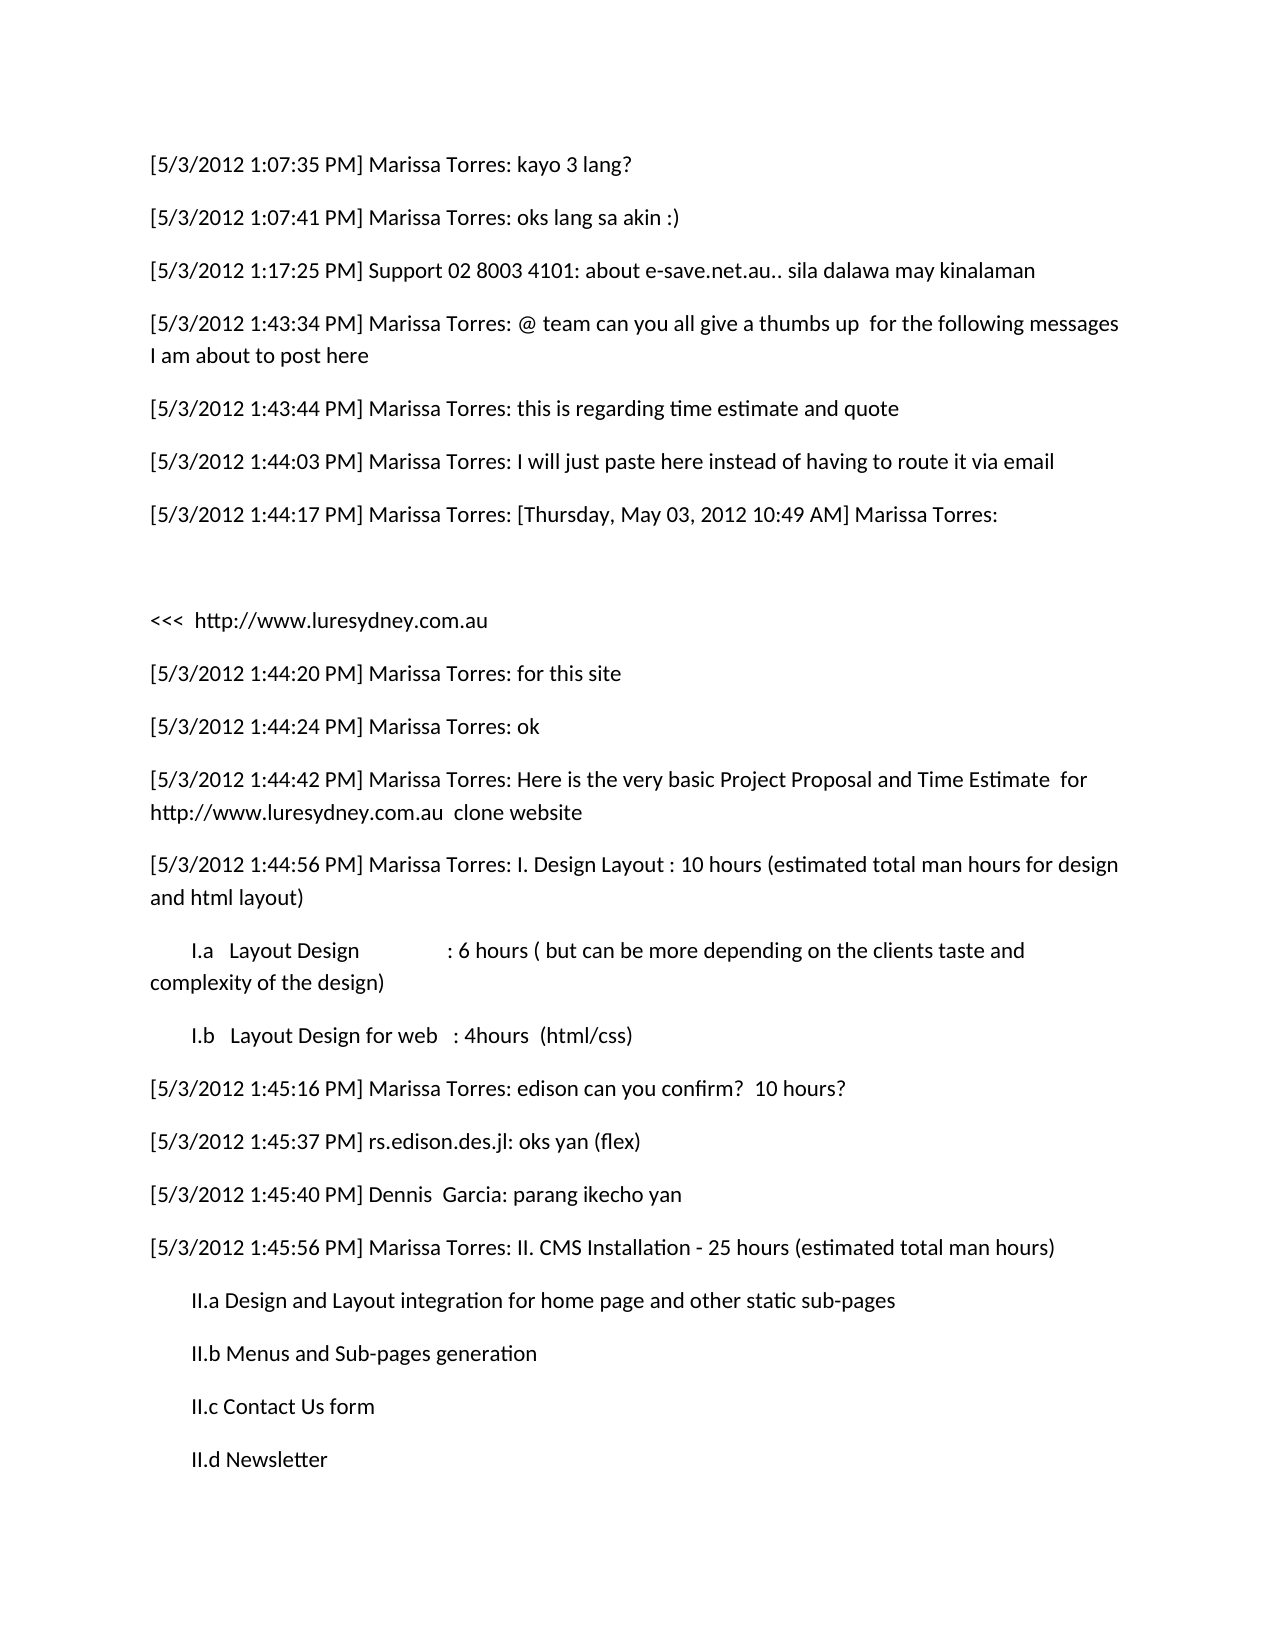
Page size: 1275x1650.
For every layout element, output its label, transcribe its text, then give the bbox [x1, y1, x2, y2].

text [5/3/2012 1:44:56 PM] Marissa Torres: I. Design Layout : 10 hours (estimated total man hours for design and html layout) [150, 851, 1125, 911]
text [5/3/2012 1:43:34 PM] Marissa Torres: @ team can you all give a thumbs up for the following messages I am about to post here [150, 309, 1125, 369]
text I.a Layout Design : 6 hours ( but can be more depending on the clients taste and complexity of the design) [150, 936, 1125, 996]
text [5/3/2012 1:45:37 PM] rs.edison.des.jl: oks yan (flex) [150, 1127, 1125, 1155]
text [5/3/2012 1:44:20 PM] Marissa Torres: for this site [150, 659, 1125, 687]
text [5/3/2012 1:44:03 PM] Marissa Torres: I will just paste here instead of having to route it via email [150, 447, 1125, 475]
text II.c Contact Us form [150, 1392, 1125, 1420]
text [5/3/2012 1:44:42 PM] Marissa Torres: Here is the very basic Project Proposal and Time Estimate for http://www.luresydney.com.au clone website [150, 765, 1125, 826]
text [5/3/2012 1:45:16 PM] Marissa Torres: edison can you confirm? 10 hours? [150, 1074, 1125, 1102]
text II.d Newsletter [150, 1445, 1125, 1473]
text [5/3/2012 1:07:41 PM] Marissa Torres: oks lang sa akin :) [150, 203, 1125, 231]
text [5/3/2012 1:45:56 PM] Marissa Torres: II. CMS Installation - 25 hours (estimated total man hours) [150, 1233, 1125, 1261]
text [5/3/2012 1:17:25 PM] Support 02 8003 4101: about e-save.net.au.. sila dalawa may kinalaman [150, 256, 1125, 284]
text [5/3/2012 1:43:44 PM] Marissa Torres: this is regarding time estimate and quote [150, 394, 1125, 422]
text II.b Menus and Sub-pages generation [150, 1339, 1125, 1367]
text [5/3/2012 1:07:35 PM] Marissa Torres: kayo 3 lang? [150, 150, 1125, 178]
text [5/3/2012 1:44:17 PM] Marissa Torres: [Thursday, May 03, 2012 10:49 AM] Marissa Torres: [150, 500, 1125, 528]
text I.b Layout Design for web : 4hours (html/css) [150, 1021, 1125, 1049]
text [5/3/2012 1:44:24 PM] Marissa Torres: ok [150, 712, 1125, 740]
text II.a Design and Layout integration for home page and other static sub-pages [150, 1286, 1125, 1314]
text [5/3/2012 1:45:40 PM] Dennis Garcia: parang ikecho yan [150, 1180, 1125, 1208]
text <<< http://www.luresydney.com.au [150, 606, 1125, 634]
